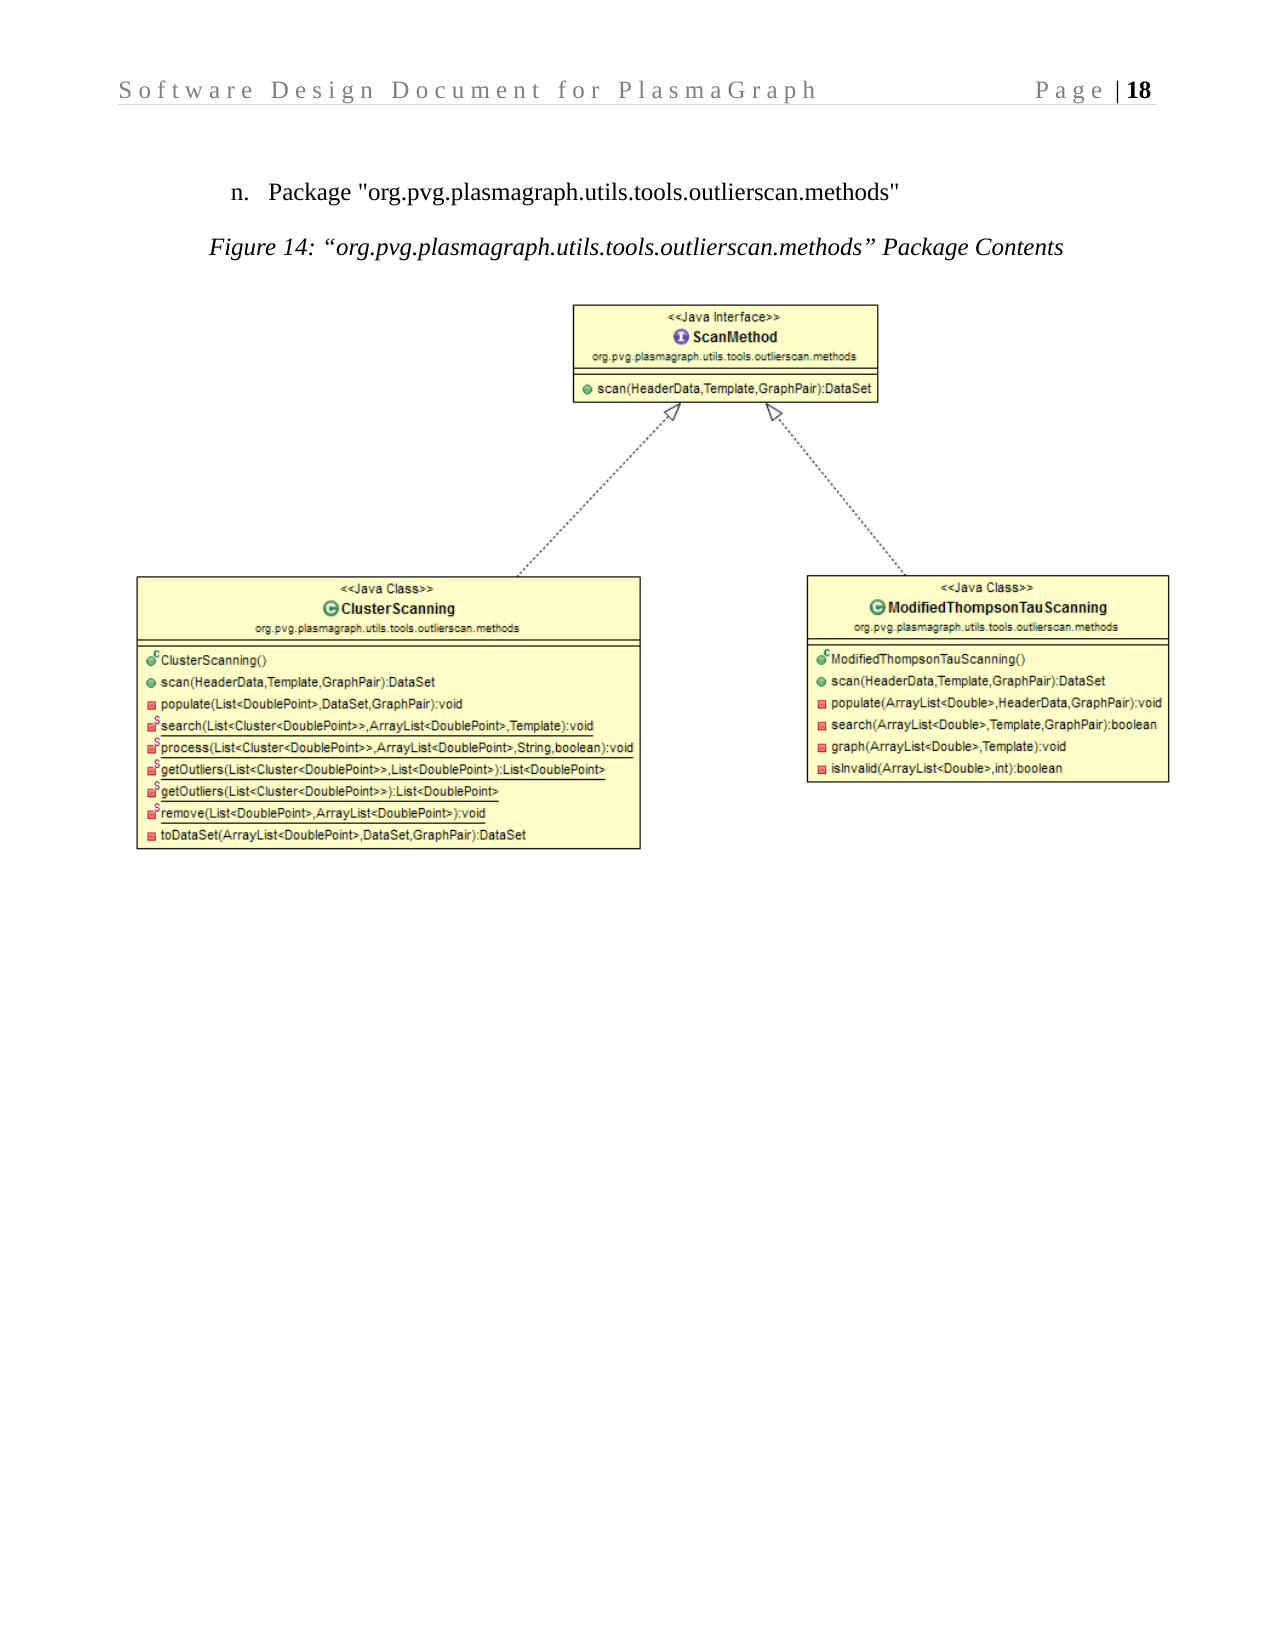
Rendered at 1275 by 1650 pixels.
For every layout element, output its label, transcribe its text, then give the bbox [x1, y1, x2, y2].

list Package "org.pvg.plasmagraph.utils.tools.outlierscan.methods" [231, 177, 1157, 205]
picture [133, 301, 1173, 853]
